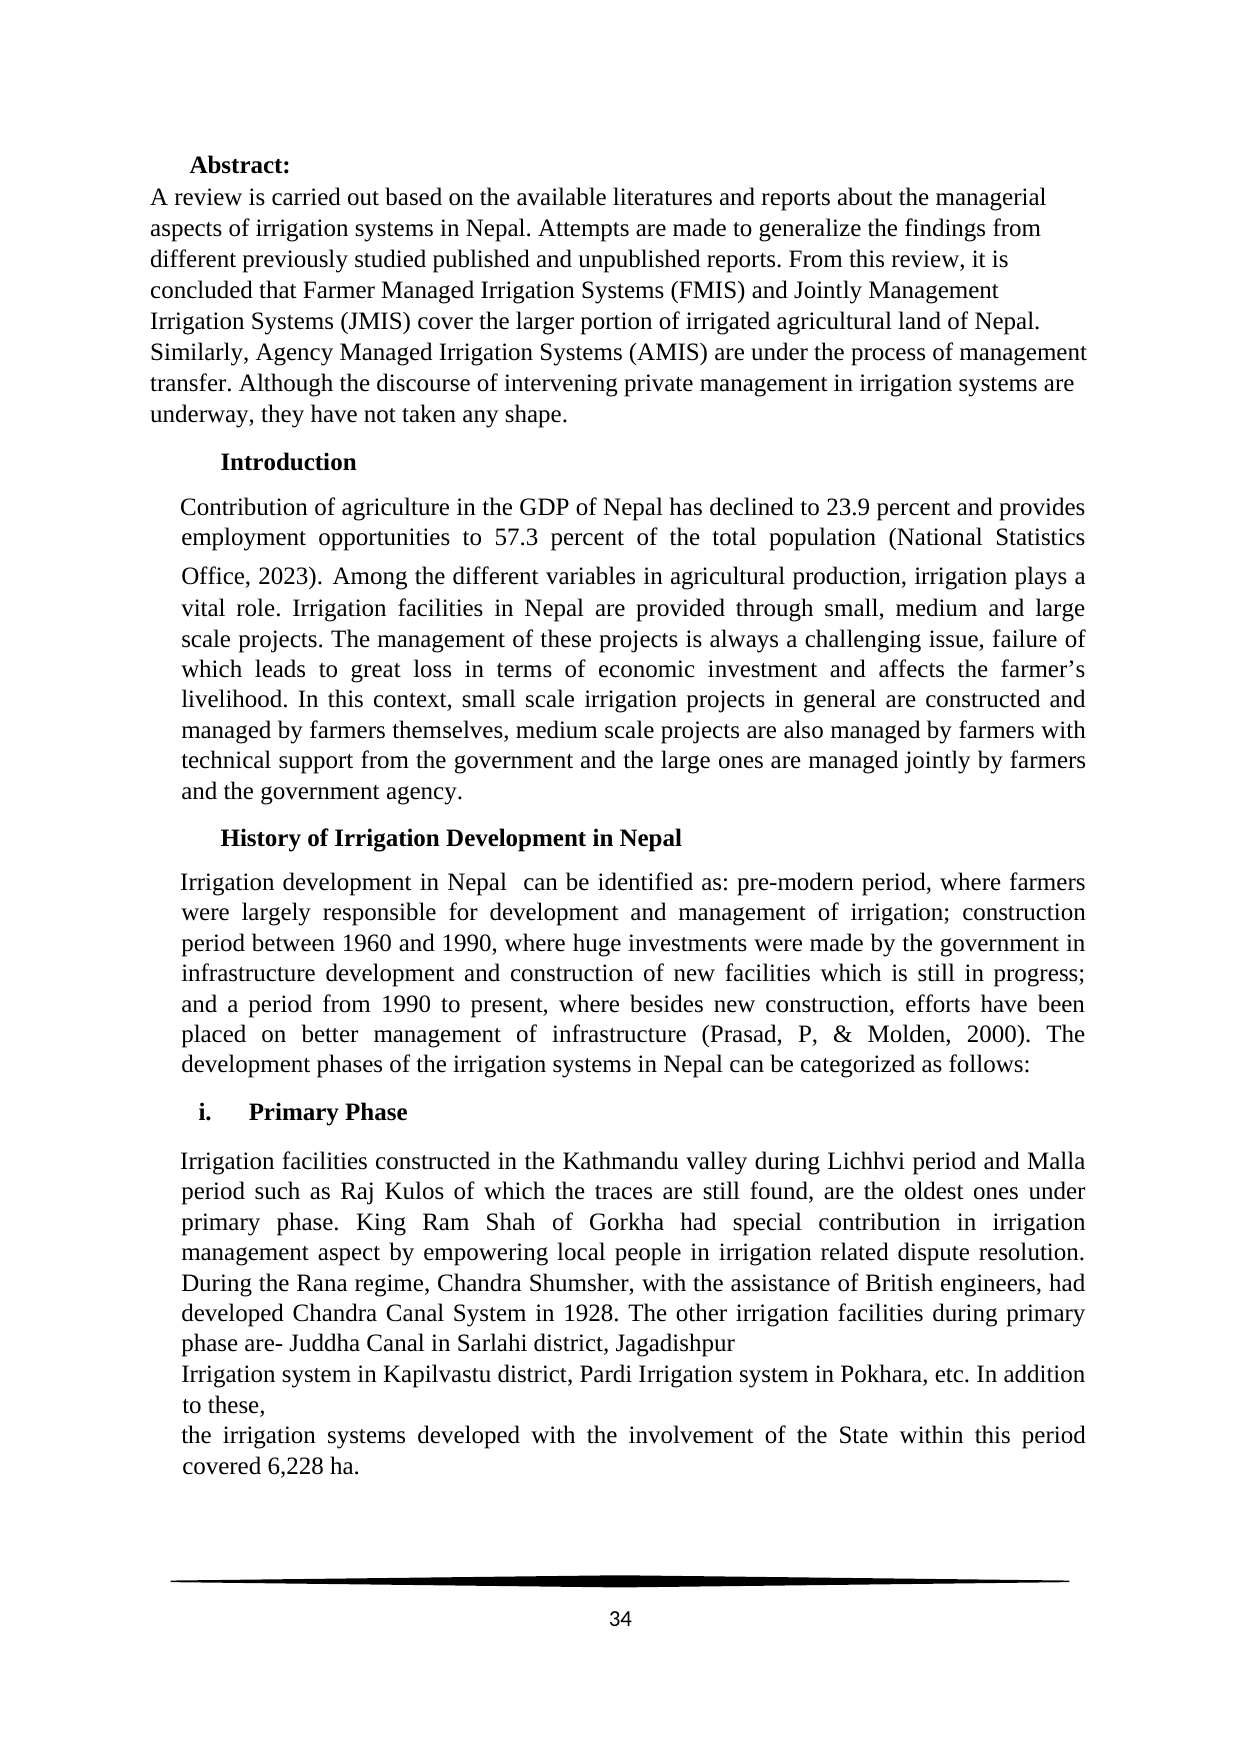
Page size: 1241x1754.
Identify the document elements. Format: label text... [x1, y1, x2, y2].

text A review is carried out based on the available literatures and reports about the managerial aspects of irrigation systems in Nepal. Attempts are made to generalize the findings from different previously studied published and unpublished reports. From this review, it is concluded that Farmer Managed Irrigation Systems (FMIS) and Jointly Management Irrigation Systems (JMIS) cover the larger portion of irrigated agricultural land of Nepal. Similarly, Agency Managed Irrigation Systems (AMIS) are under the process of management transfer. Although the discourse of intervening private management in irrigation systems are underway, they have not taken any shape. [150, 182, 1090, 428]
text Irrigation facilities constructed in the Kathmandu valley during Lichhvi period and Malla period such as Raj Kulos of which the traces are still found, are the oldest ones under primary phase. King Ram Shah of Gorkha had special contribution in irrigation management aspect by empowering local people in irrigation related dispute resolution. During the Rana regime, Chandra Shumsher, with the assistance of British engineers, had developed Chandra Canal System in 1928. The other irrigation facilities during primary phase are- Juddha Canal in Sarlahi district, Jagadishpur [180, 1146, 1087, 1357]
text Irrigation development in Nepal can be identified as: pre-modern period, where farmers were largely responsible for development and management of irrigation; construction period between 1960 and 1990, where huge investments were made by the government in infrastructure development and construction of new facilities which is still in progress; and a period from 1990 to present, where besides new construction, efforts have been placed on better management of infrastructure (Prasad, P, & Molden, 2000). The development phases of the irrigation systems in Nepal can be categorized as follows: [180, 867, 1087, 1078]
text Contribution of agriculture in the GDP of Nepal has declined to 23.9 percent and provides employment opportunities to 57.3 percent of the total population (National Statistics Office, 2023). Among the different variables in agricultural production, irrigation plays a vital role. Irrigation facilities in Nepal are provided through small, medium and large scale projects. The management of these projects is always a challenging issue, failure of which leads to great loss in terms of economic investment and affects the farmer’s livelihood. In this context, small scale irrigation projects in general are constructed and managed by farmers themselves, medium scale projects are also managed by farmers with technical support from the government and the large ones are managed jointly by farmers and the government agency. [180, 492, 1087, 804]
subtitle Introduction [181, 447, 1090, 476]
text Irrigation system in Kapilvastu district, Pardi Irrigation system in Pokhara, etc. In addition to these, [181, 1359, 1087, 1418]
subtitle History of Irrigation Development in Nepal [181, 823, 1090, 852]
text the irrigation systems developed with the involvement of the State within this period covered 6,228 ha. [181, 1421, 1087, 1480]
subtitle i. Primary Phase [150, 1097, 1090, 1126]
subtitle Abstract: [189, 150, 1090, 179]
